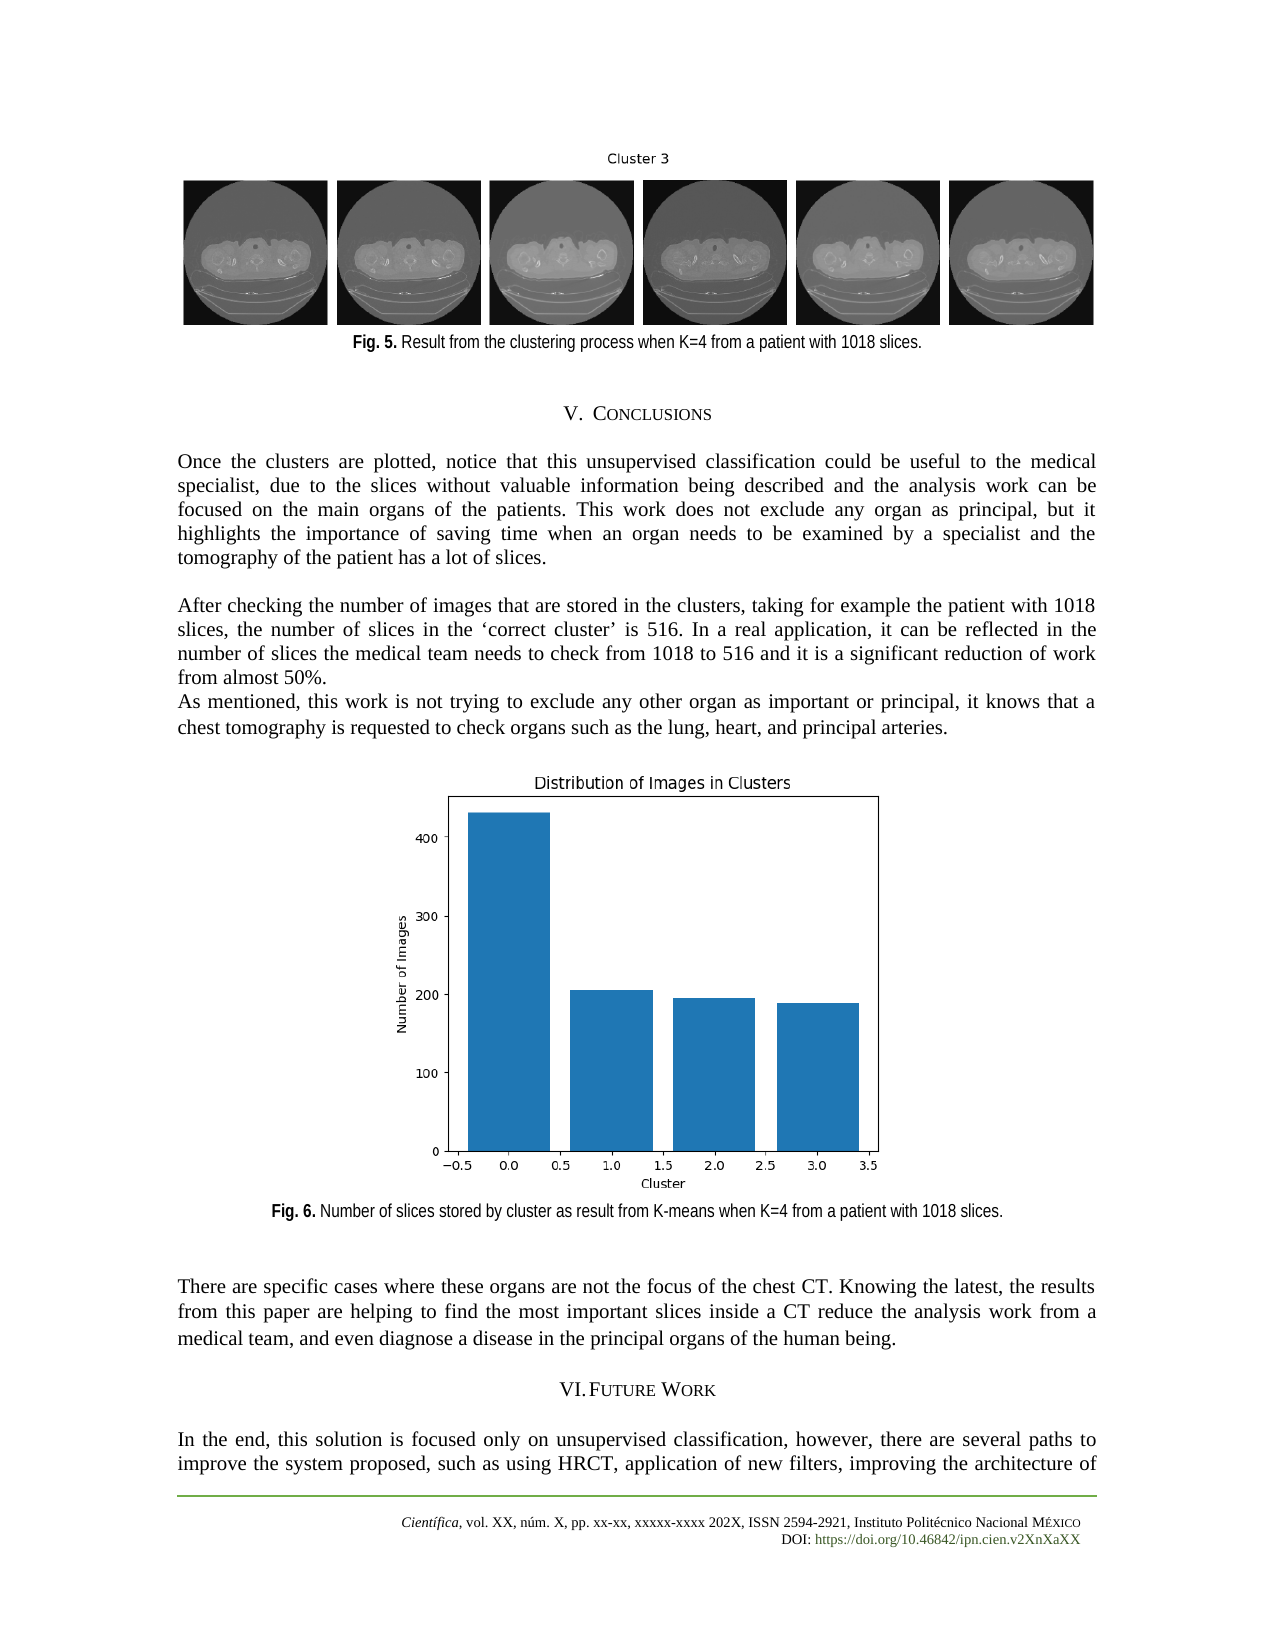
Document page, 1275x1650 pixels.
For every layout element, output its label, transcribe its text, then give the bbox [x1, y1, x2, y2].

text Fig. 5. Result from the clustering process when K=4 from a patient with 1018 slices. [177, 331, 1098, 352]
picture [387, 766, 887, 1199]
list Future Work [177, 1377, 1098, 1401]
picture [177, 147, 1098, 331]
text After checking the number of images that are stored in the clusters, taking for example the patient with 1018 slices, the number of slices in the ‘correct cluster’ is 516. In a real application, it can be reflected in the number of slices the medical team needs to check from 1018 to 516 and it is a significant reduction of work from almost 50%. [177, 593, 1098, 689]
text As mentioned, this work is not trying to exclude any other organ as important or principal, it knows that a chest tomography is requested to check organs such as the lung, heart, and principal arteries. [177, 689, 1098, 739]
text Once the clusters are plotted, notice that this unsupervised classification could be useful to the medical specialist, due to the slices without valuable information being described and the analysis work can be focused on the main organs of the patients. This work does not exclude any organ as principal, but it highlights the importance of saving time when an organ needs to be examined by a specialist and the tomography of the patient has a lot of slices. [177, 449, 1098, 569]
text There are specific cases where these organs are not the focus of the chest CT. Knowing the latest, the results from this paper are helping to find the most important slices inside a CT reduce the analysis work from a medical team, and even diagnose a disease in the principal organs of the human being. [177, 1273, 1098, 1349]
list Conclusions [177, 401, 1098, 425]
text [177, 1427, 1098, 1475]
